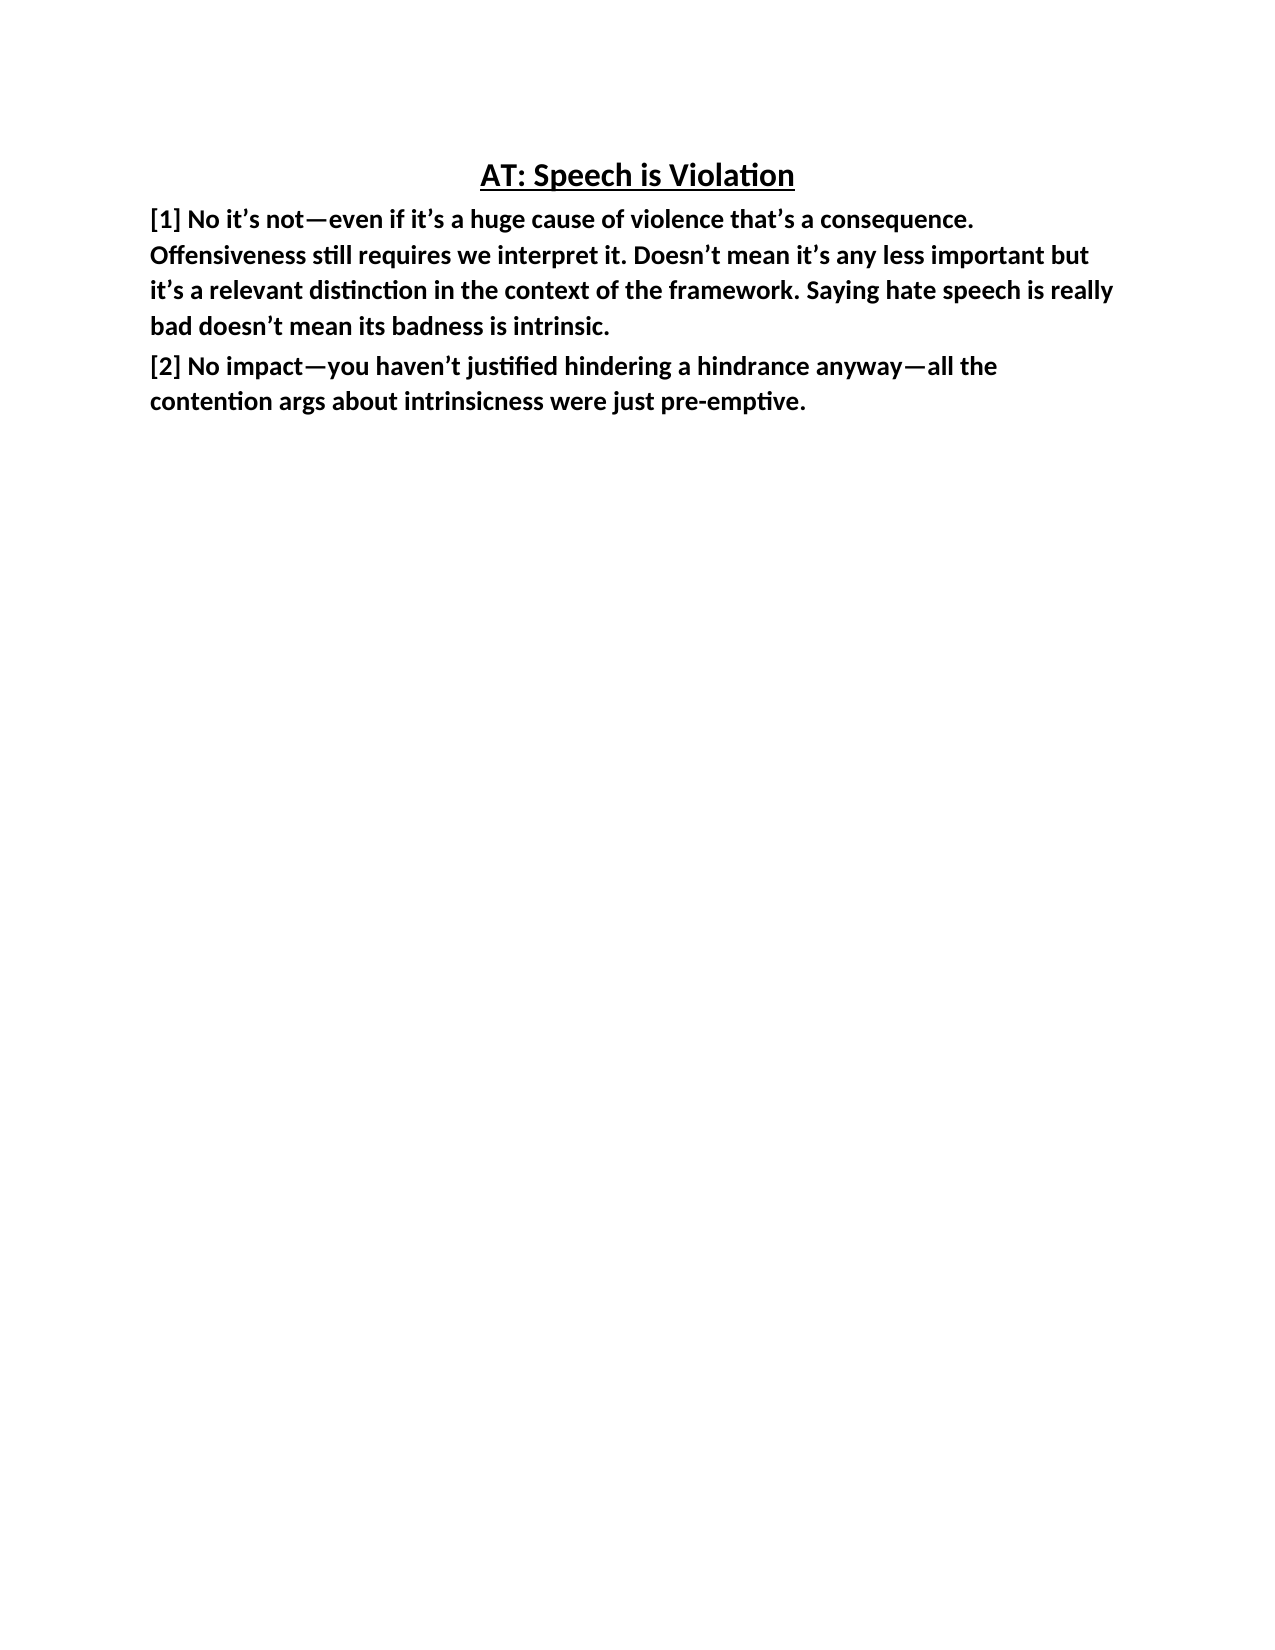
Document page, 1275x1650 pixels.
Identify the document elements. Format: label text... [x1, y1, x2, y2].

subtitle [2] No impact—you haven’t justified hindering a hindrance anyway—all the contention args about intrinsicness were just pre-emptive. [150, 349, 1125, 418]
subtitle [1] No it’s not—even if it’s a huge cause of violence that’s a consequence. Offensiveness still requires we interpret it. Doesn’t mean it’s any less important but it’s a relevant distinction in the context of the framework. Saying hate speech is really bad doesn’t mean its badness is intrinsic. [150, 202, 1125, 342]
subtitle AT: Speech is Violation [150, 154, 1125, 195]
